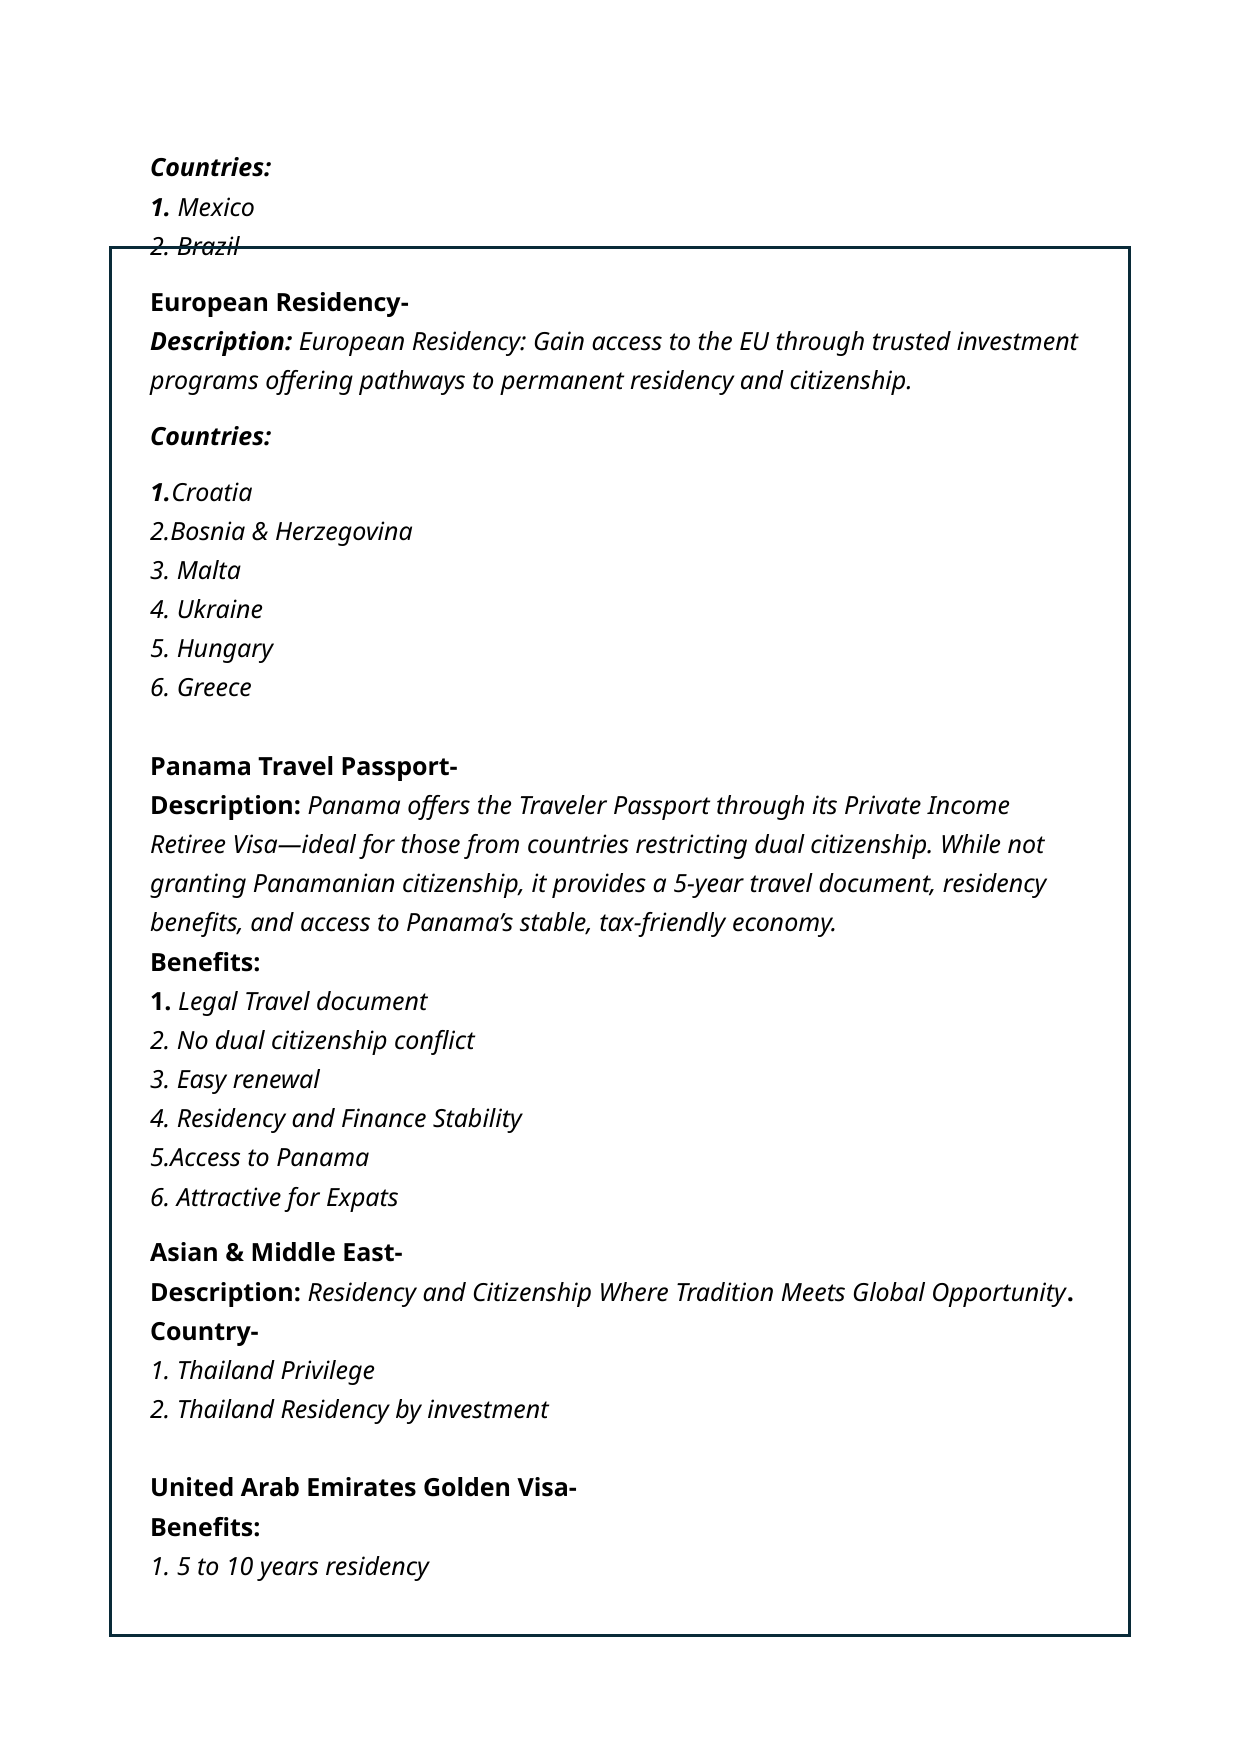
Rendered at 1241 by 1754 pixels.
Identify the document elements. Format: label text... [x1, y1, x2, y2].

text Countries: 1. Mexico 2. Brazil [150, 150, 1090, 246]
text 1.Croatia 2.Bosnia & Herzegovina 3. Malta 4. Ukraine 5. Hungary 6. Greece Panama Travel Passport- Description: Panama offers the Traveler Passport through its Private Income Retiree Visa—ideal for those from countries restricting dual citizenship. While not granting Panamanian citizenship, it provides a 5-year travel document, residency benefits, and access to Panama’s stable, tax-friendly economy. Benefits: 1. Legal Travel document 2. No dual citizenship conflict 3. Easy renewal 4. Residency and Finance Stability 5.Access to Panama 6. Attractive for Expats [150, 474, 1090, 1213]
text European Residency- Description: European Residency: Gain access to the EU through trusted investment programs offering pathways to permanent residency and citizenship. [150, 284, 1090, 397]
text Countries: [150, 418, 1090, 452]
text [150, 1235, 1090, 1582]
text Countries: 1. Mexico 2. Brazil [150, 249, 1090, 262]
